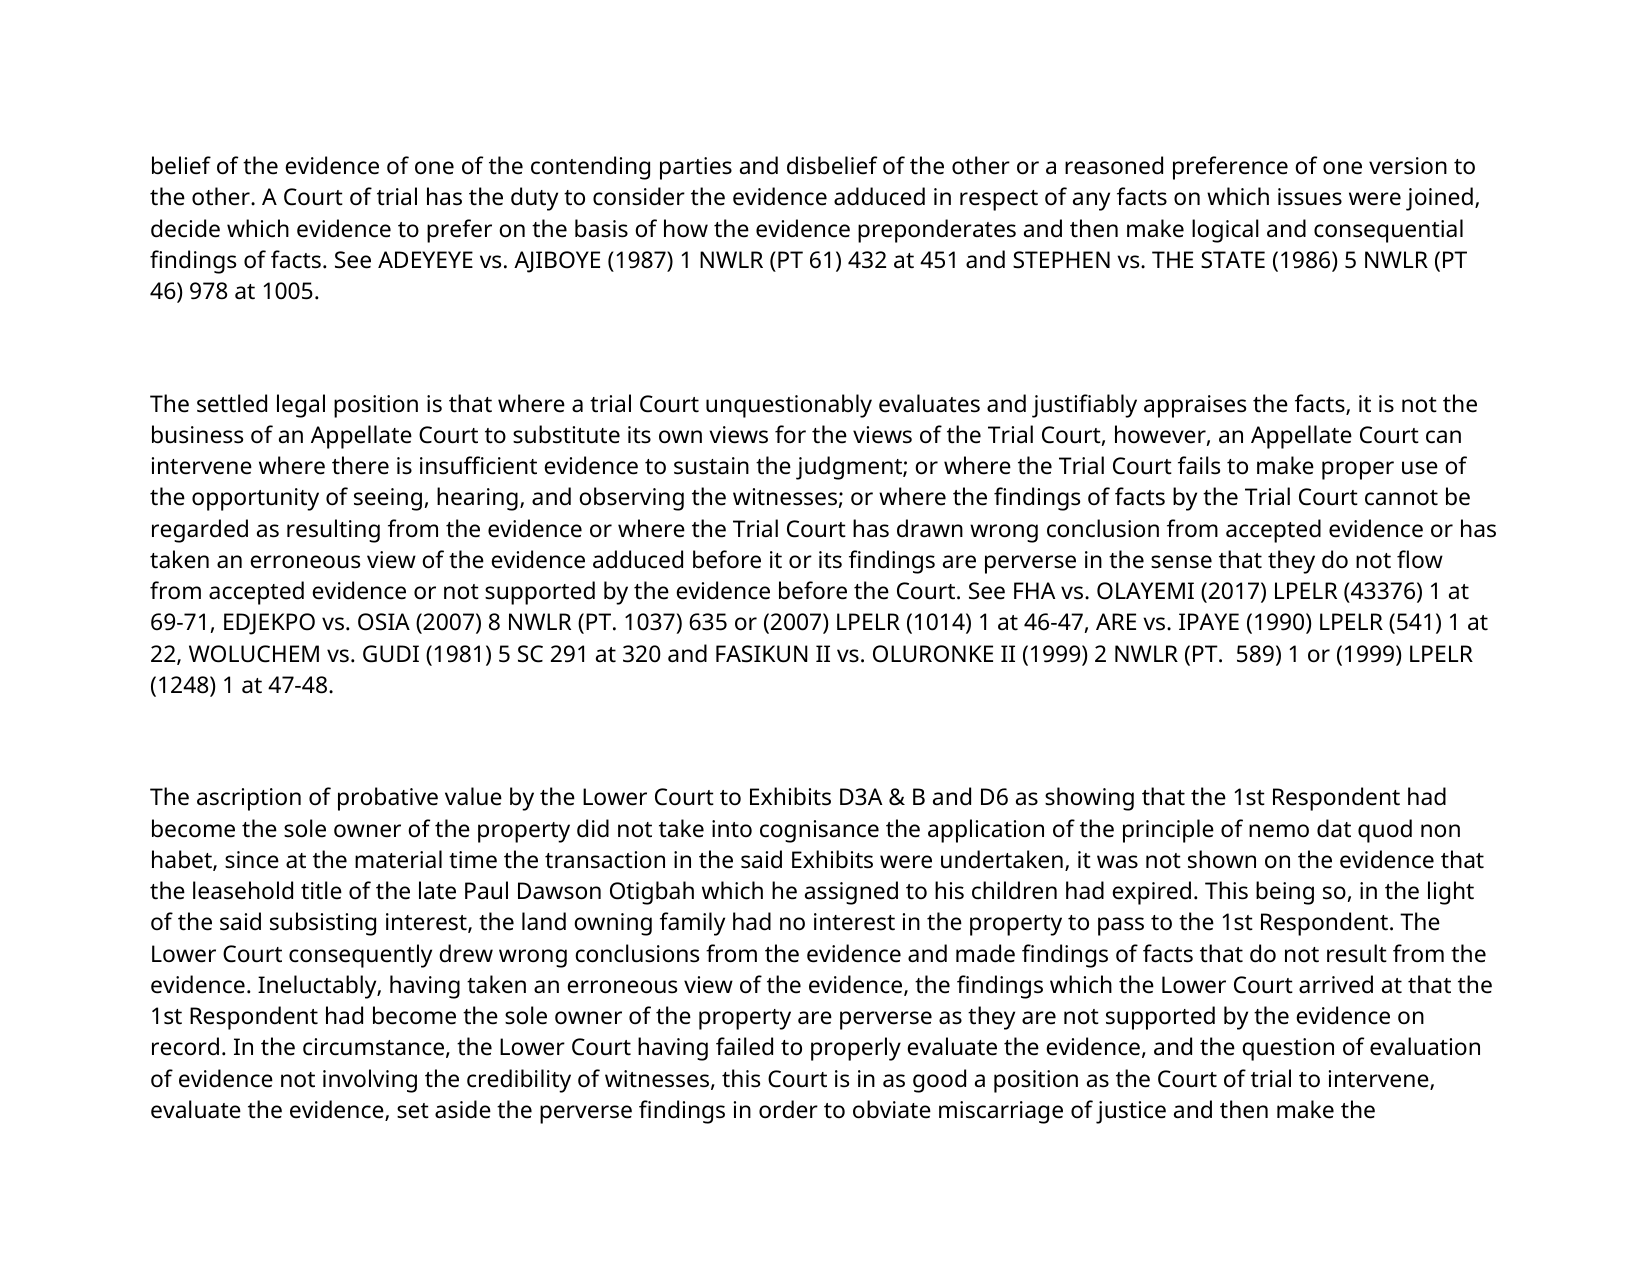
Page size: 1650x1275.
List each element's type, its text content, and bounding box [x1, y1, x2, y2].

text The settled legal position is that where a trial Court unquestionably evaluates and justifiably appraises the facts, it is not the business of an Appellate Court to substitute its own views for the views of the Trial Court, however, an Appellate Court can intervene where there is insufficient evidence to sustain the judgment; or where the Trial Court fails to make proper use of the opportunity of seeing, hearing, and observing the witnesses; or where the findings of facts by the Trial Court cannot be regarded as resulting from the evidence or where the Trial Court has drawn wrong conclusion from accepted evidence or has taken an erroneous view of the evidence adduced before it or its findings are perverse in the sense that they do not flow from accepted evidence or not supported by the evidence before the Court. See FHA vs. OLAYEMI (2017) LPELR (43376) 1 at 69-71, EDJEKPO vs. OSIA (2007) 8 NWLR (PT. 1037) 635 or (2007) LPELR (1014) 1 at 46-47, ARE vs. IPAYE (1990) LPELR (541) 1 at 22, WOLUCHEM vs. GUDI (1981) 5 SC 291 at 320 and FASIKUN II vs. OLURONKE II (1999) 2 NWLR (PT. 589) 1 or (1999) LPELR (1248) 1 at 47-48. [150, 387, 1500, 700]
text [150, 781, 1500, 1125]
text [150, 150, 1500, 306]
